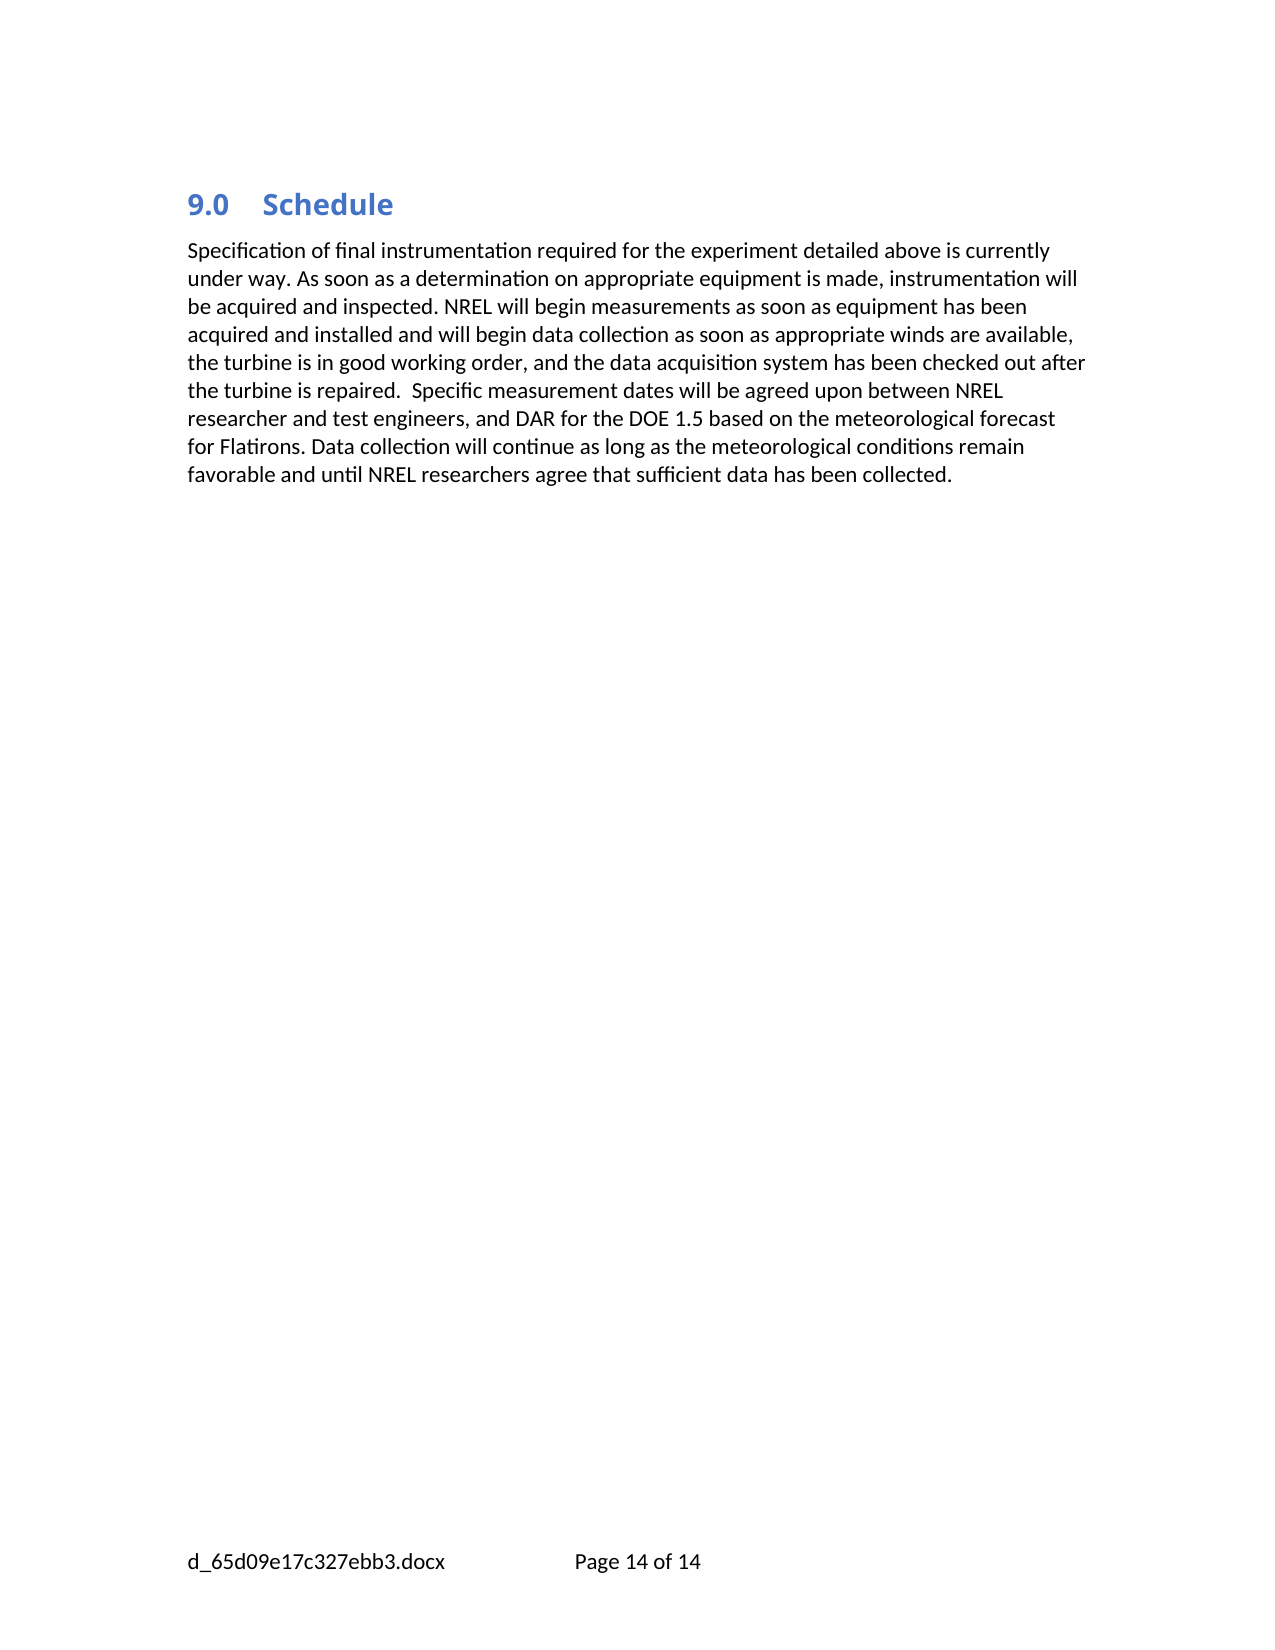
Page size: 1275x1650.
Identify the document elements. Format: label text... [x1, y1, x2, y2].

text Specification of final instrumentation required for the experiment detailed above is currently under way. As soon as a determination on appropriate equipment is made, instrumentation will be acquired and inspected. NREL will begin measurements as soon as equipment has been acquired and installed and will begin data collection as soon as appropriate winds are available, the turbine is in good working order, and the data acquisition system has been checked out after the turbine is repaired. Specific measurement dates will be agreed upon between NREL researcher and test engineers, and DAR for the DOE 1.5 based on the meteorological forecast for Flatirons. Data collection will continue as long as the meteorological conditions remain favorable and until NREL researchers agree that sufficient data has been collected. [187, 236, 1087, 488]
subtitle Schedule [187, 184, 1087, 224]
